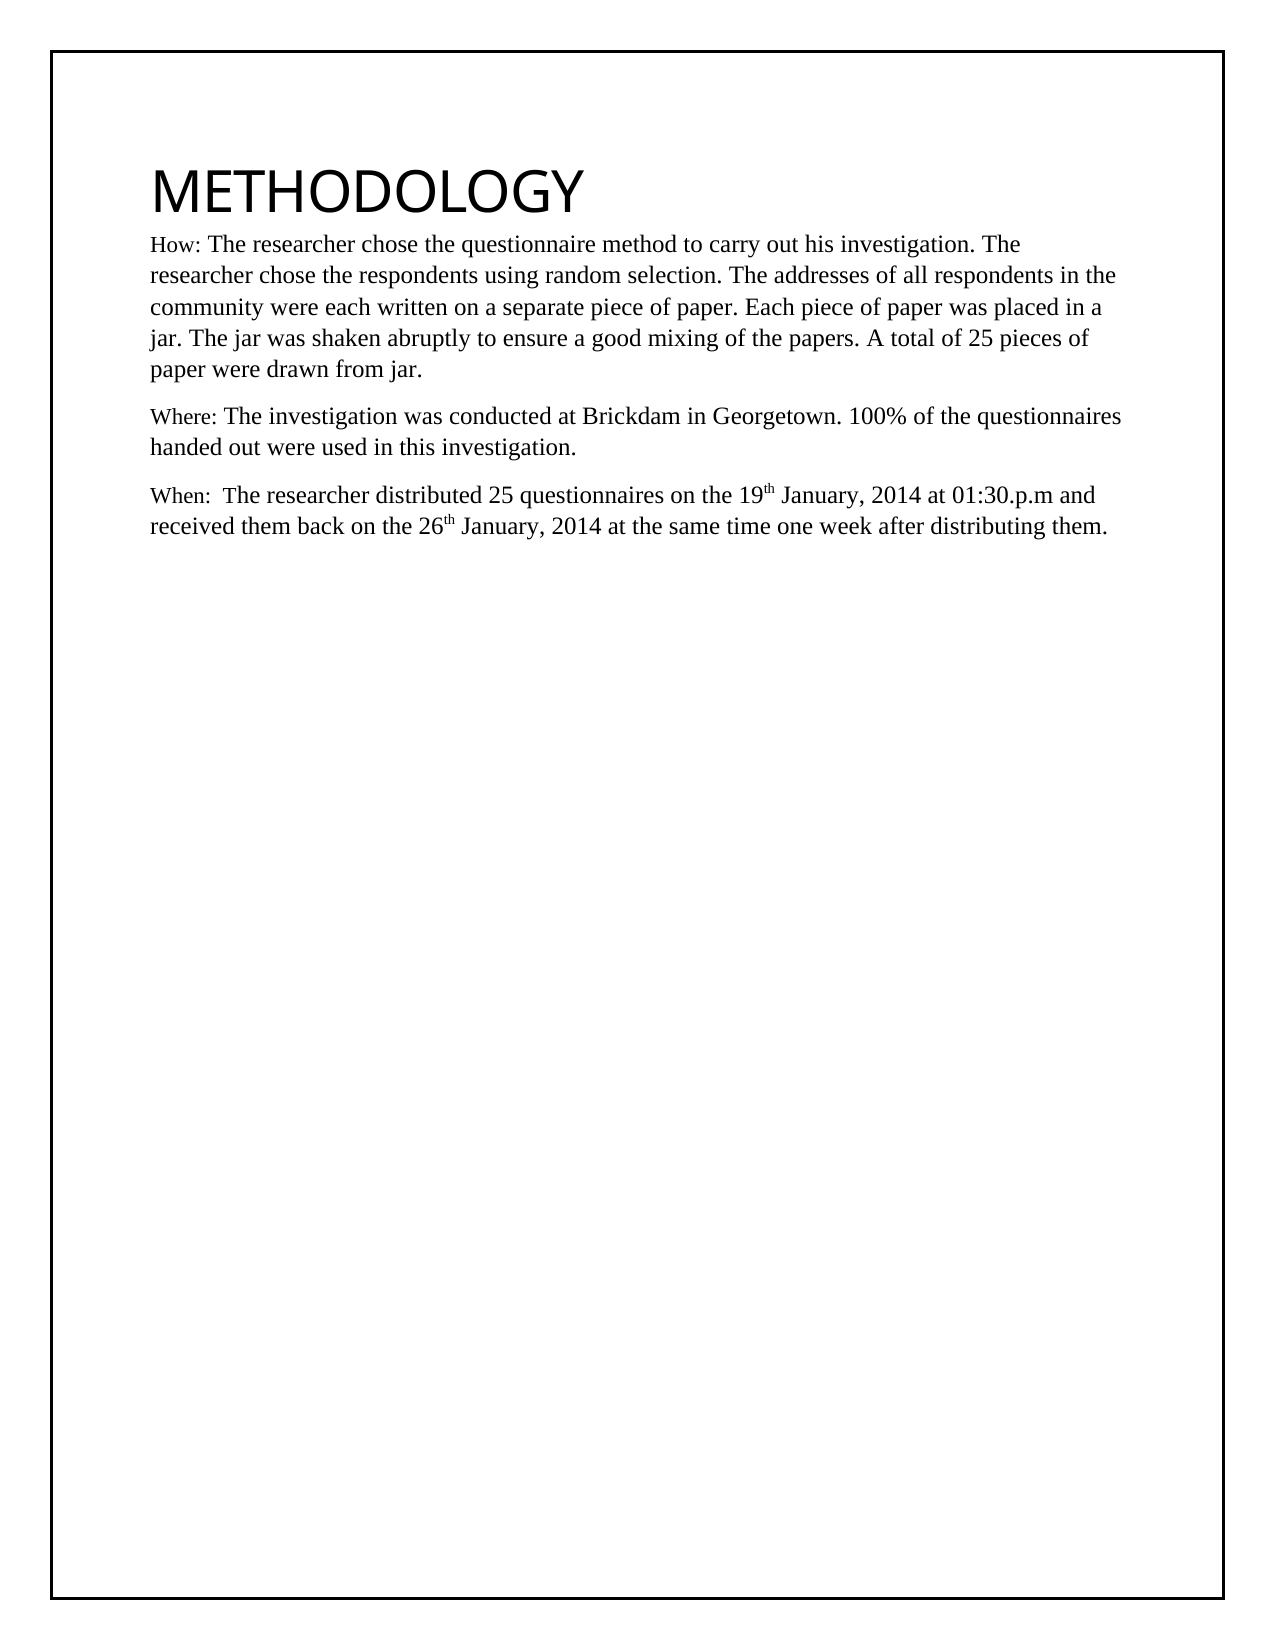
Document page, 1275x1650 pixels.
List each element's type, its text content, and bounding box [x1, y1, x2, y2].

text Where: The investigation was conducted at Brickdam in Georgetown. 100% of the questionnaires handed out were used in this investigation. [150, 401, 1125, 461]
title METHODOLOGY [150, 150, 1125, 229]
text How: The researcher chose the questionnaire method to carry out his investigation. The researcher chose the respondents using random selection. The addresses of all respondents in the community were each written on a separate piece of paper. Each piece of paper was placed in a jar. The jar was shaken abruptly to ensure a good mixing of the papers. A total of 25 pieces of paper were drawn from jar. [150, 229, 1125, 382]
text When: The researcher distributed 25 questionnaires on the 19th January, 2014 at 01:30.p.m and received them back on the 26th January, 2014 at the same time one week after distributing them. [150, 480, 1125, 540]
